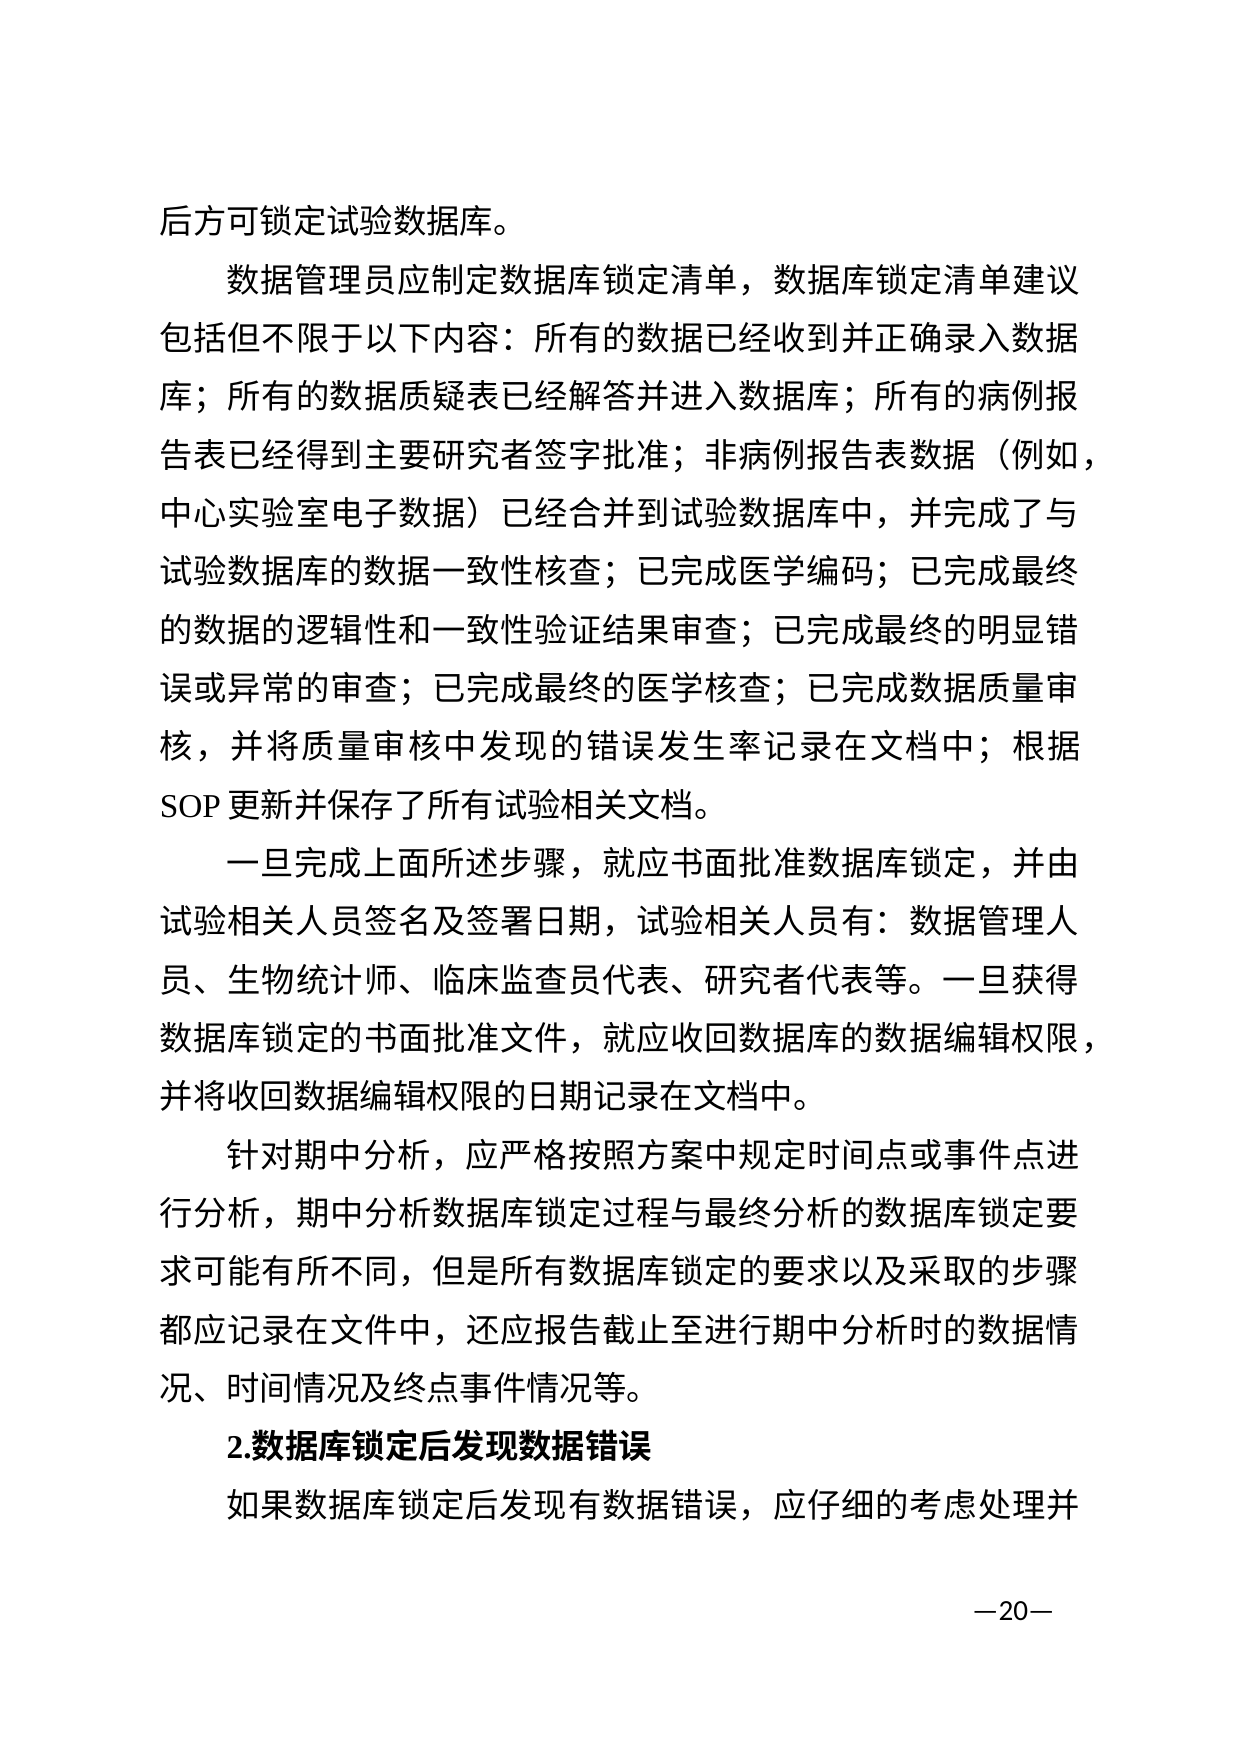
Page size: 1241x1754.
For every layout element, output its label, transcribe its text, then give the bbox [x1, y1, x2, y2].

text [159, 187, 1081, 245]
text 2.数据库锁定后发现数据错误 [159, 1412, 1081, 1470]
text 一旦完成上面所述步骤，就应书面批准数据库锁定，并由试验相关人员签名及签署日期，试验相关人员有：数据管理人员、生物统计师、临床监查员代表、研究者代表等。一旦获得数据库锁定的书面批准文件，就应收回数据库的数据编辑权限，并将收回数据编辑权限的日期记录在文档中。 [159, 829, 1081, 1120]
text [159, 1470, 1081, 1529]
text 针对期中分析，应严格按照方案中规定时间点或事件点进行分析，期中分析数据库锁定过程与最终分析的数据库锁定要求可能有所不同，但是所有数据库锁定的要求以及采取的步骤都应记录在文件中，还应报告截止至进行期中分析时的数据情况、时间情况及终点事件情况等。 [159, 1120, 1081, 1412]
text 数据管理员应制定数据库锁定清单，数据库锁定清单建议包括但不限于以下内容：所有的数据已经收到并正确录入数据库；所有的数据质疑表已经解答并进入数据库；所有的病例报告表已经得到主要研究者签字批准；非病例报告表数据（例如，中心实验室电子数据）已经合并到试验数据库中，并完成了与试验数据库的数据一致性核查；已完成医学编码；已完成最终的数据的逻辑性和一致性验证结果审查；已完成最终的明显错误或异常的审查；已完成最终的医学核查；已完成数据质量审核，并将质量审核中发现的错误发生率记录在文档中；根据SOP更新并保存了所有试验相关文档。 [159, 245, 1081, 829]
